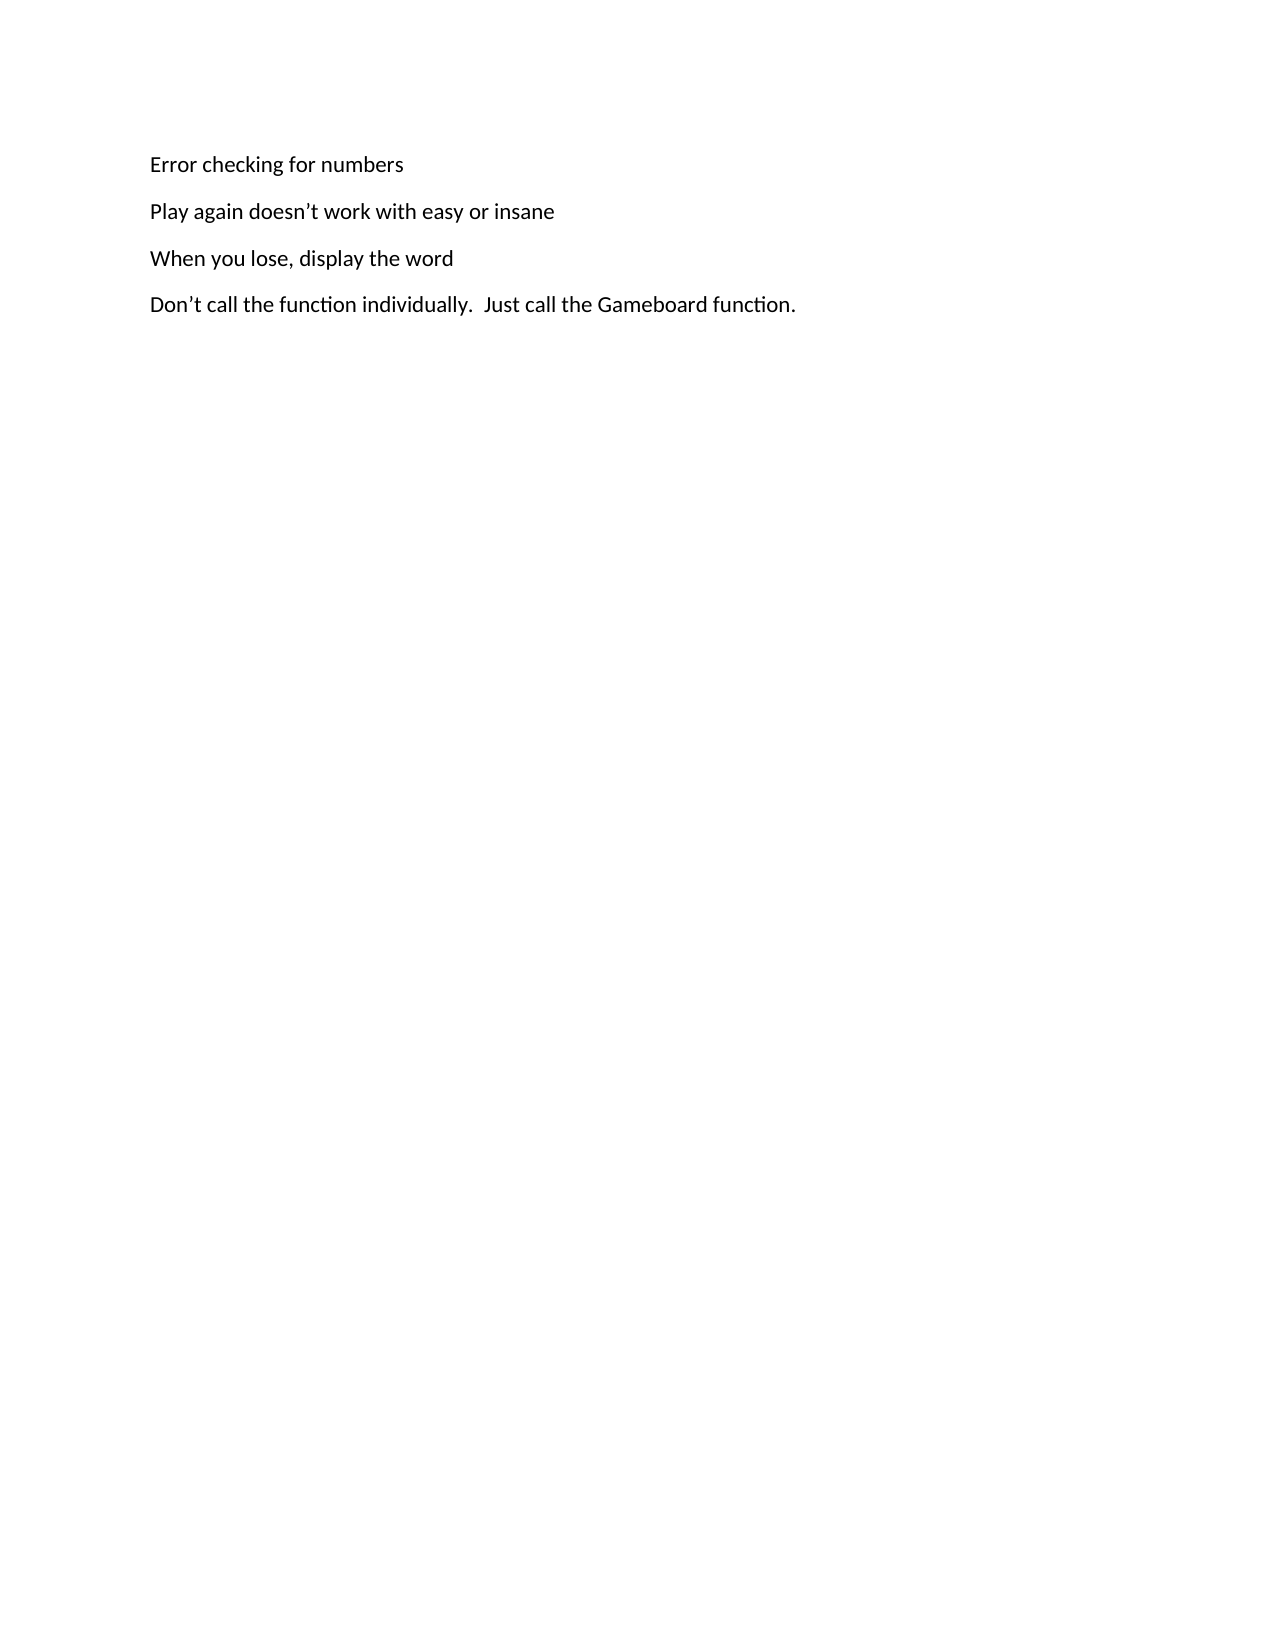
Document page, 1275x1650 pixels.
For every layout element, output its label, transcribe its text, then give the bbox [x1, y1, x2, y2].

text Error checking for numbers [150, 150, 1125, 178]
text When you lose, display the word [150, 244, 1125, 272]
text Play again doesn’t work with easy or insane [150, 197, 1125, 225]
text Don’t call the function individually. Just call the Gameboard function. [150, 291, 1125, 319]
